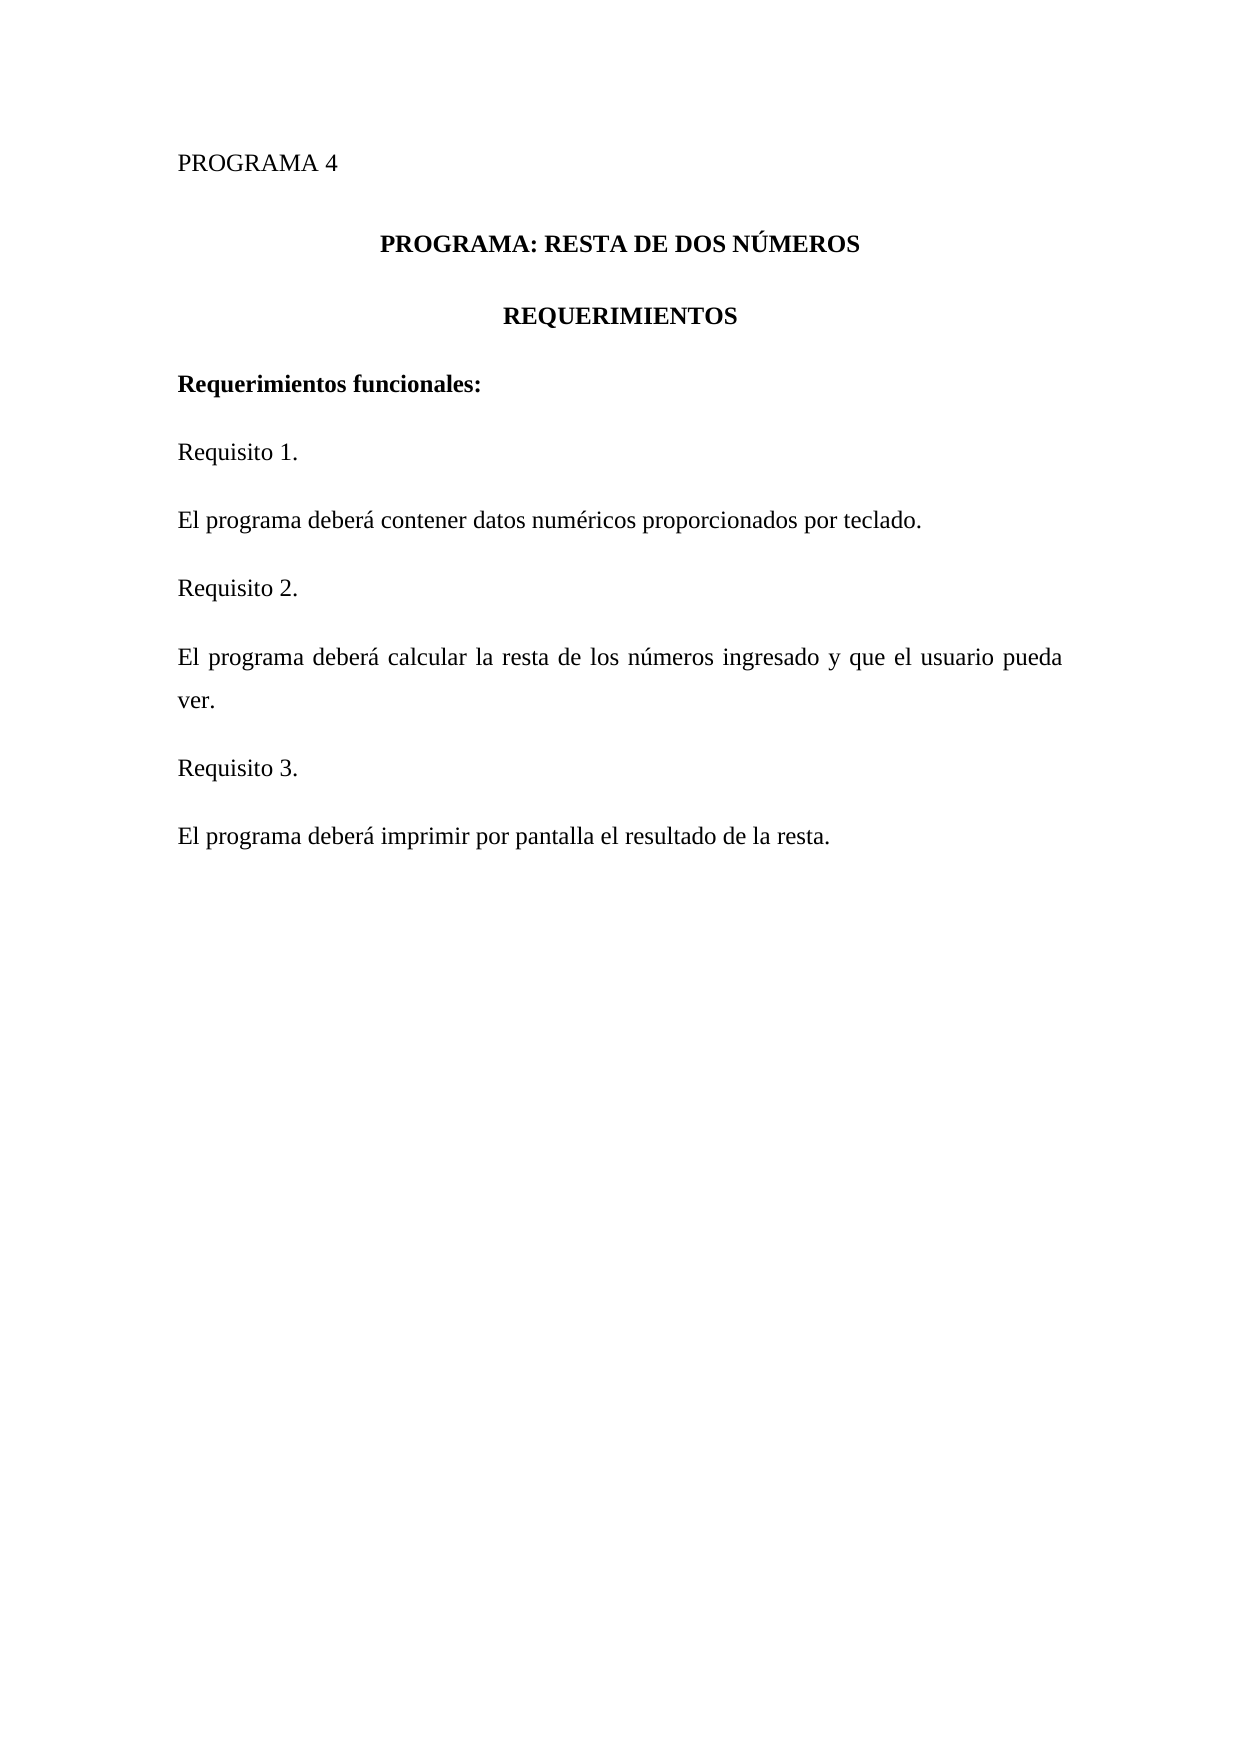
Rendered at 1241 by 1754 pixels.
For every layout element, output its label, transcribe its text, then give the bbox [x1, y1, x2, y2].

text Requisito 1. [177, 437, 1063, 466]
subtitle PROGRAMA: RESTA DE DOS NÚMEROS [177, 229, 1063, 257]
text El programa deberá contener datos numéricos proporcionados por teclado. [177, 505, 1063, 534]
text El programa deberá imprimir por pantalla el resultado de la resta. [177, 821, 1063, 850]
subtitle REQUERIMIENTOS [177, 301, 1063, 330]
text El programa deberá calcular la resta de los números ingresado y que el usuario pueda ver. [177, 642, 1063, 713]
text Requisito 3. [177, 753, 1063, 782]
text Requerimientos funcionales: [177, 369, 1063, 398]
text PROGRAMA 4 [177, 148, 1063, 176]
text Requisito 2. [177, 573, 1063, 602]
